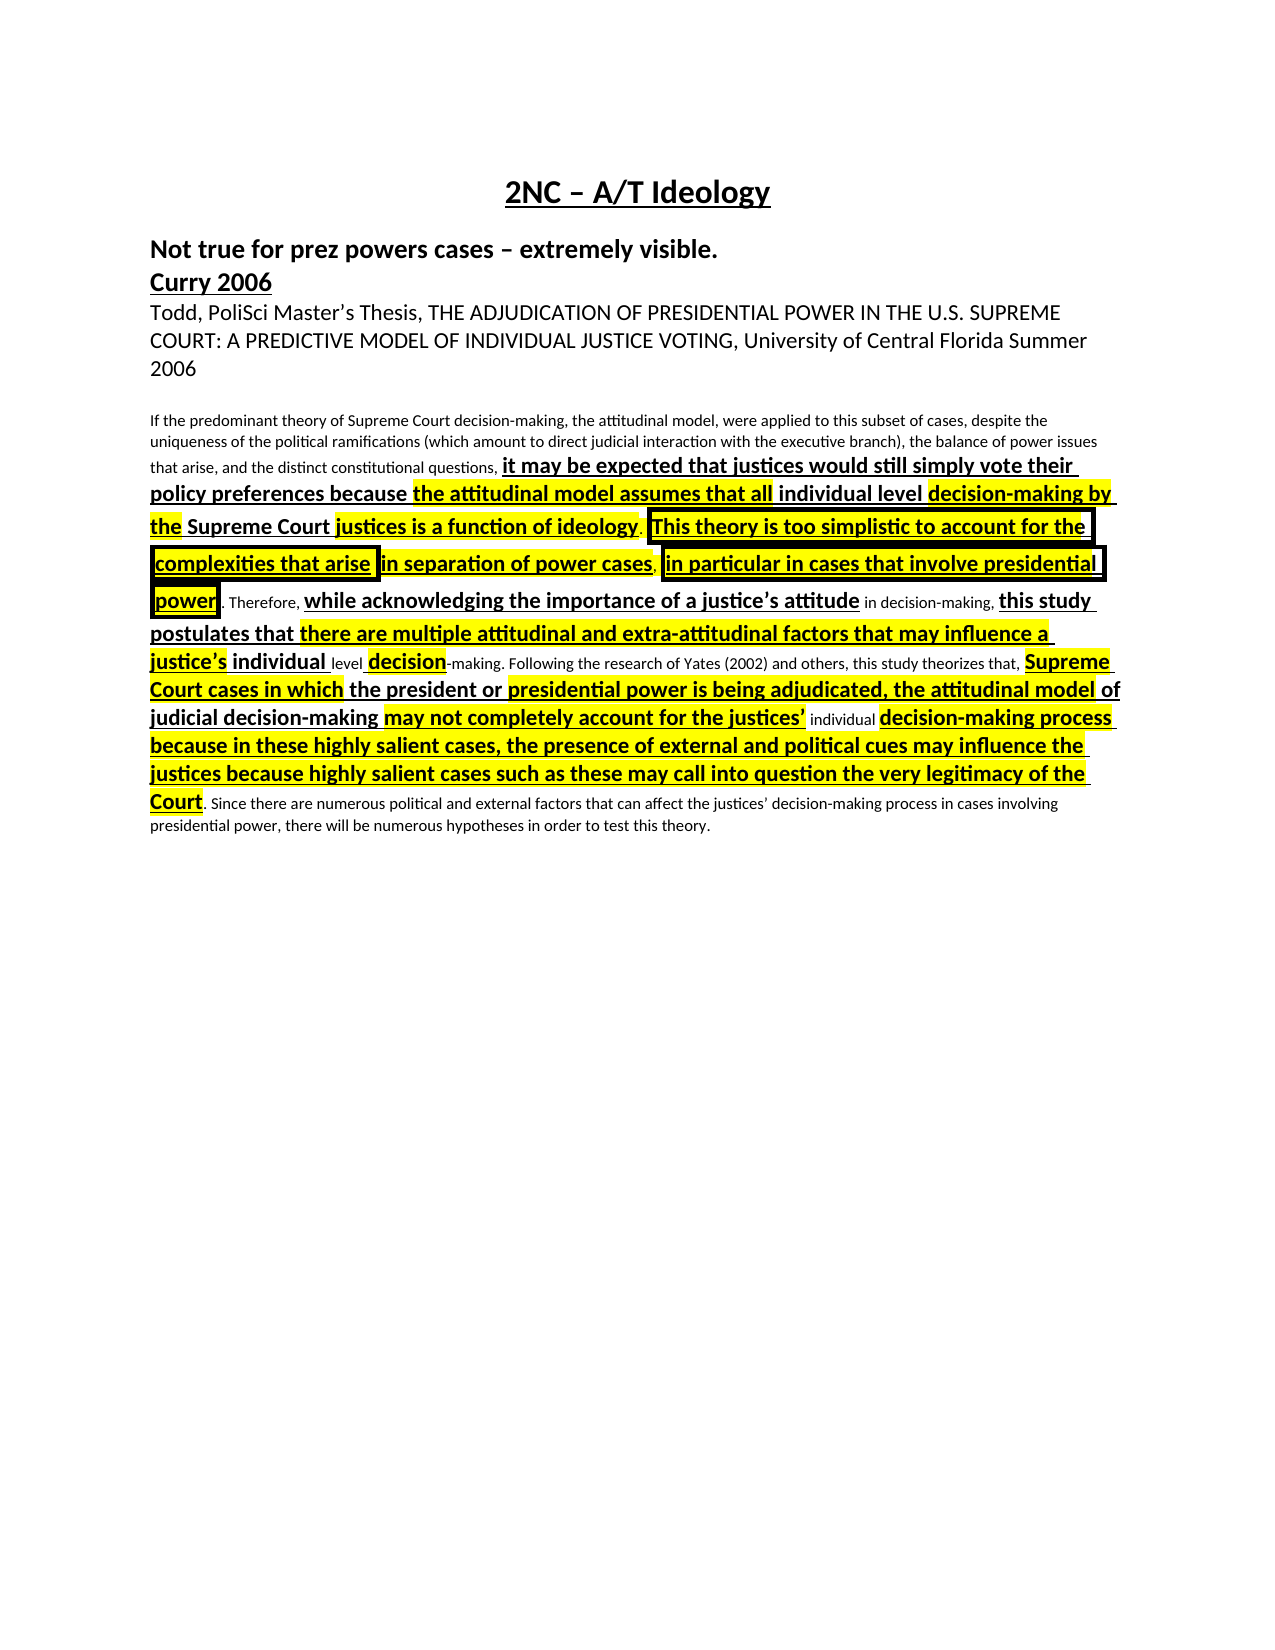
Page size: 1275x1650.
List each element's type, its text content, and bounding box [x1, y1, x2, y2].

text Todd, PoliSci Master’s Thesis, THE ADJUDICATION OF PRESIDENTIAL POWER IN THE U.S. SUPREME COURT: A PREDICTIVE MODEL OF INDIVIDUAL JUSTICE VOTING, University of Central Florida Summer 2006 [150, 298, 1125, 382]
text Curry 2006 [150, 265, 1125, 298]
subtitle Not true for prez powers cases – extremely visible. [150, 232, 1125, 265]
subtitle 2NC – A/T Ideology [150, 171, 1125, 212]
text If the predominant theory of Supreme Court decision-making, the attitudinal model, were applied to this subset of cases, despite the uniqueness of the political ramifications (which amount to direct judicial interaction with the executive branch), the balance of power issues that arise, and the distinct constitutional questions, it may be expected that justices would still simply vote their policy preferences because the attitudinal model assumes that all individual level decision-making by the Supreme Court justices is a function of ideology. This theory is too simplistic to account for the complexities that arise in separation of power cases, in particular in cases that involve presidential power. Therefore, while acknowledging the importance of a justice’s attitude in decision-making, this study postulates that there are multiple attitudinal and extra-attitudinal factors that may influence a justice’s individual level decision-making. Following the research of Yates (2002) and others, this study theorizes that, Supreme Court cases in which the president or presidential power is being adjudicated, the attitudinal model of judicial decision-making may not completely account for the justices’ individual decision-making process because in these highly salient cases, the presence of external and political cues may influence the justices because highly salient cases such as these may call into question the very legitimacy of the Court. Since there are numerous political and external factors that can affect the justices’ decision-making process in cases involving presidential power, there will be numerous hypotheses in order to test this theory. [150, 411, 1125, 836]
